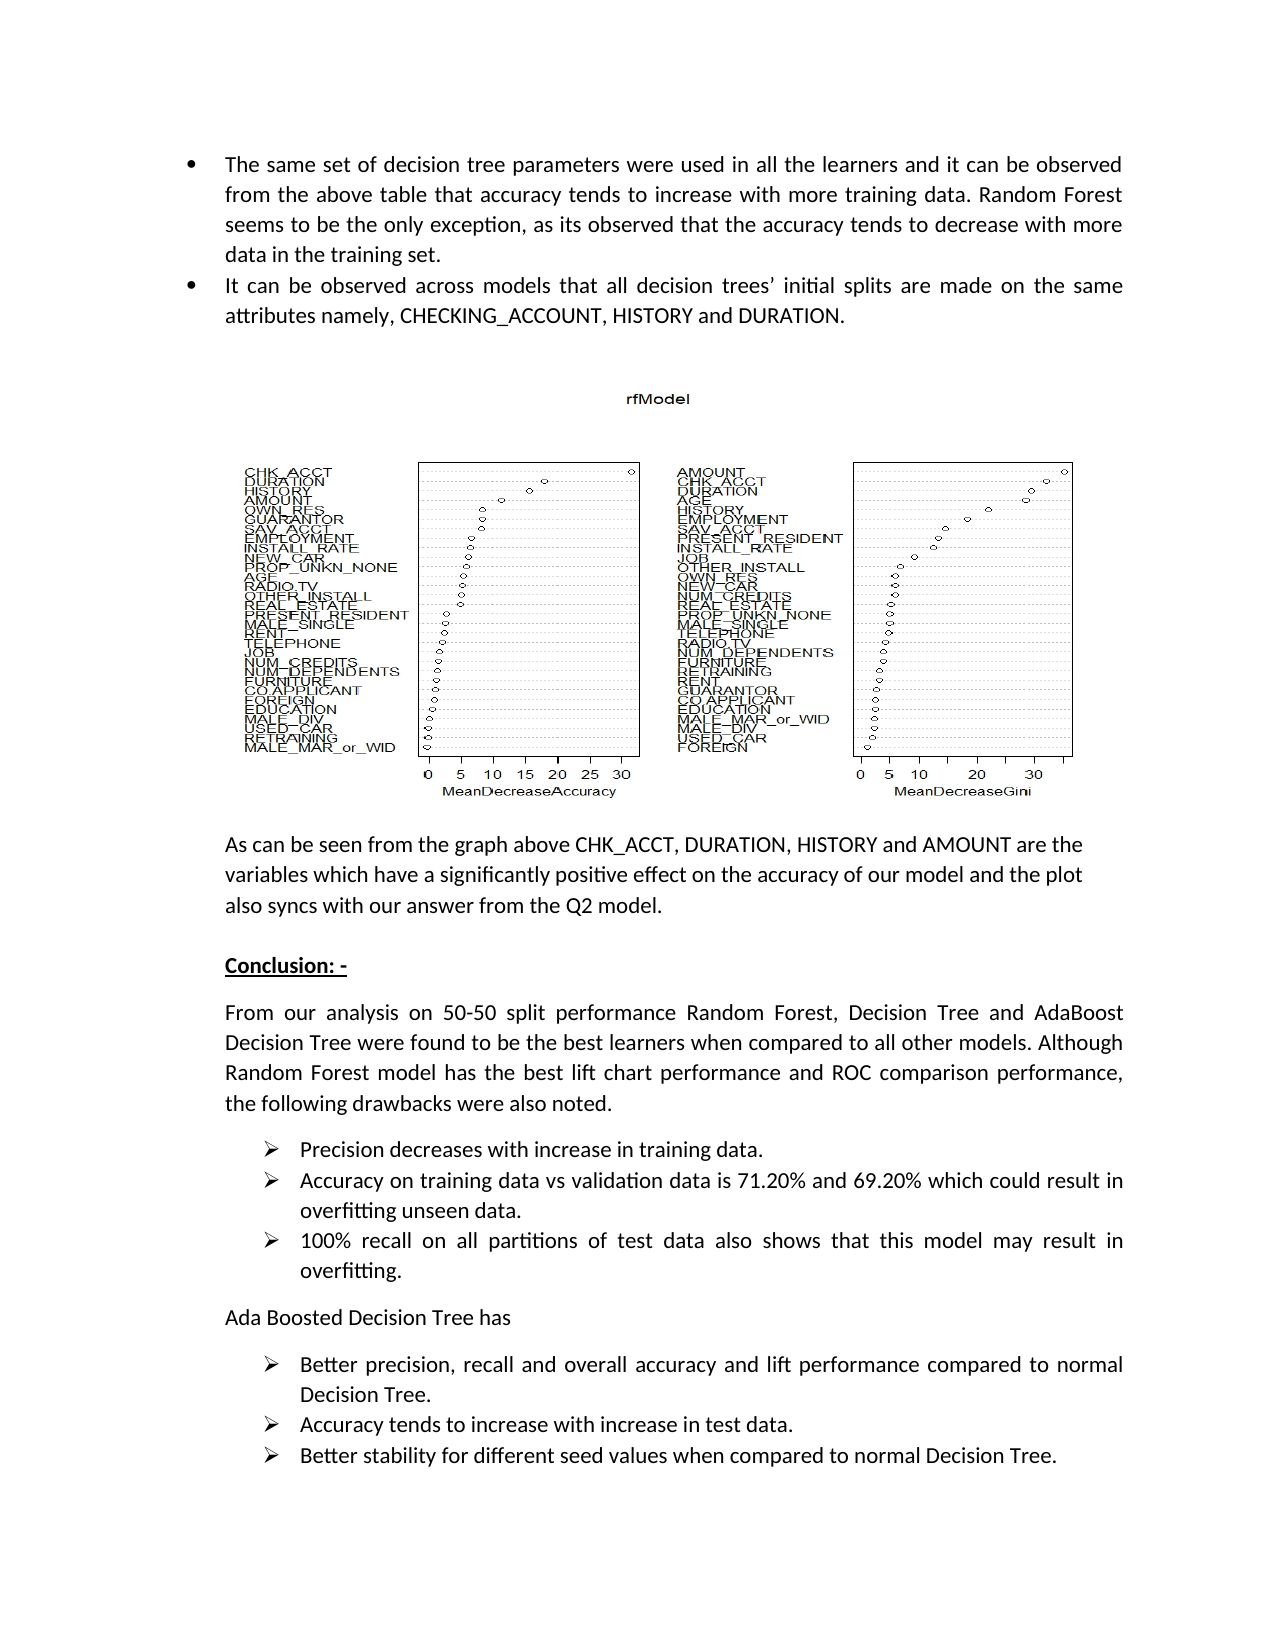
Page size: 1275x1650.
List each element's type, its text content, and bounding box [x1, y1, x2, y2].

picture [225, 378, 1093, 812]
list Precision decreases with increase in training data. [262, 1136, 1125, 1164]
list Conclusion: - [225, 951, 1125, 979]
list As can be seen from the graph above CHK_ACCT, DURATION, HISTORY and AMOUNT are the variables which have a significantly positive effect on the accuracy of our model and the plot also syncs with our answer from the Q2 model. [225, 830, 1125, 919]
text From our analysis on 50-50 split performance Random Forest, Decision Tree and AdaBoost Decision Tree were found to be the best learners when compared to all other models. Although Random Forest model has the best lift chart performance and ROC comparison performance, the following drawbacks were also noted. [225, 998, 1125, 1117]
list The same set of decision tree parameters were used in all the learners and it can be observed from the above table that accuracy tends to increase with more training data. Random Forest seems to be the only exception, as its observed that the accuracy tends to decrease with more data in the training set. [187, 150, 1125, 269]
list Accuracy on training data vs validation data is 71.20% and 69.20% which could result in overfitting unseen data. [262, 1166, 1125, 1224]
list Better precision, recall and overall accuracy and lift performance compared to normal Decision Tree. [262, 1350, 1125, 1408]
list Better stability for different seed values when compared to normal Decision Tree. [262, 1441, 1125, 1469]
list Accuracy tends to increase with increase in test data. [262, 1411, 1125, 1439]
text Ada Boosted Decision Tree has [225, 1303, 1125, 1331]
list It can be observed across models that all decision trees’ initial splits are made on the same attributes namely, CHECKING_ACCOUNT, HISTORY and DURATION. [187, 271, 1125, 329]
list 100% recall on all partitions of test data also shows that this model may result in overfitting. [262, 1226, 1125, 1284]
